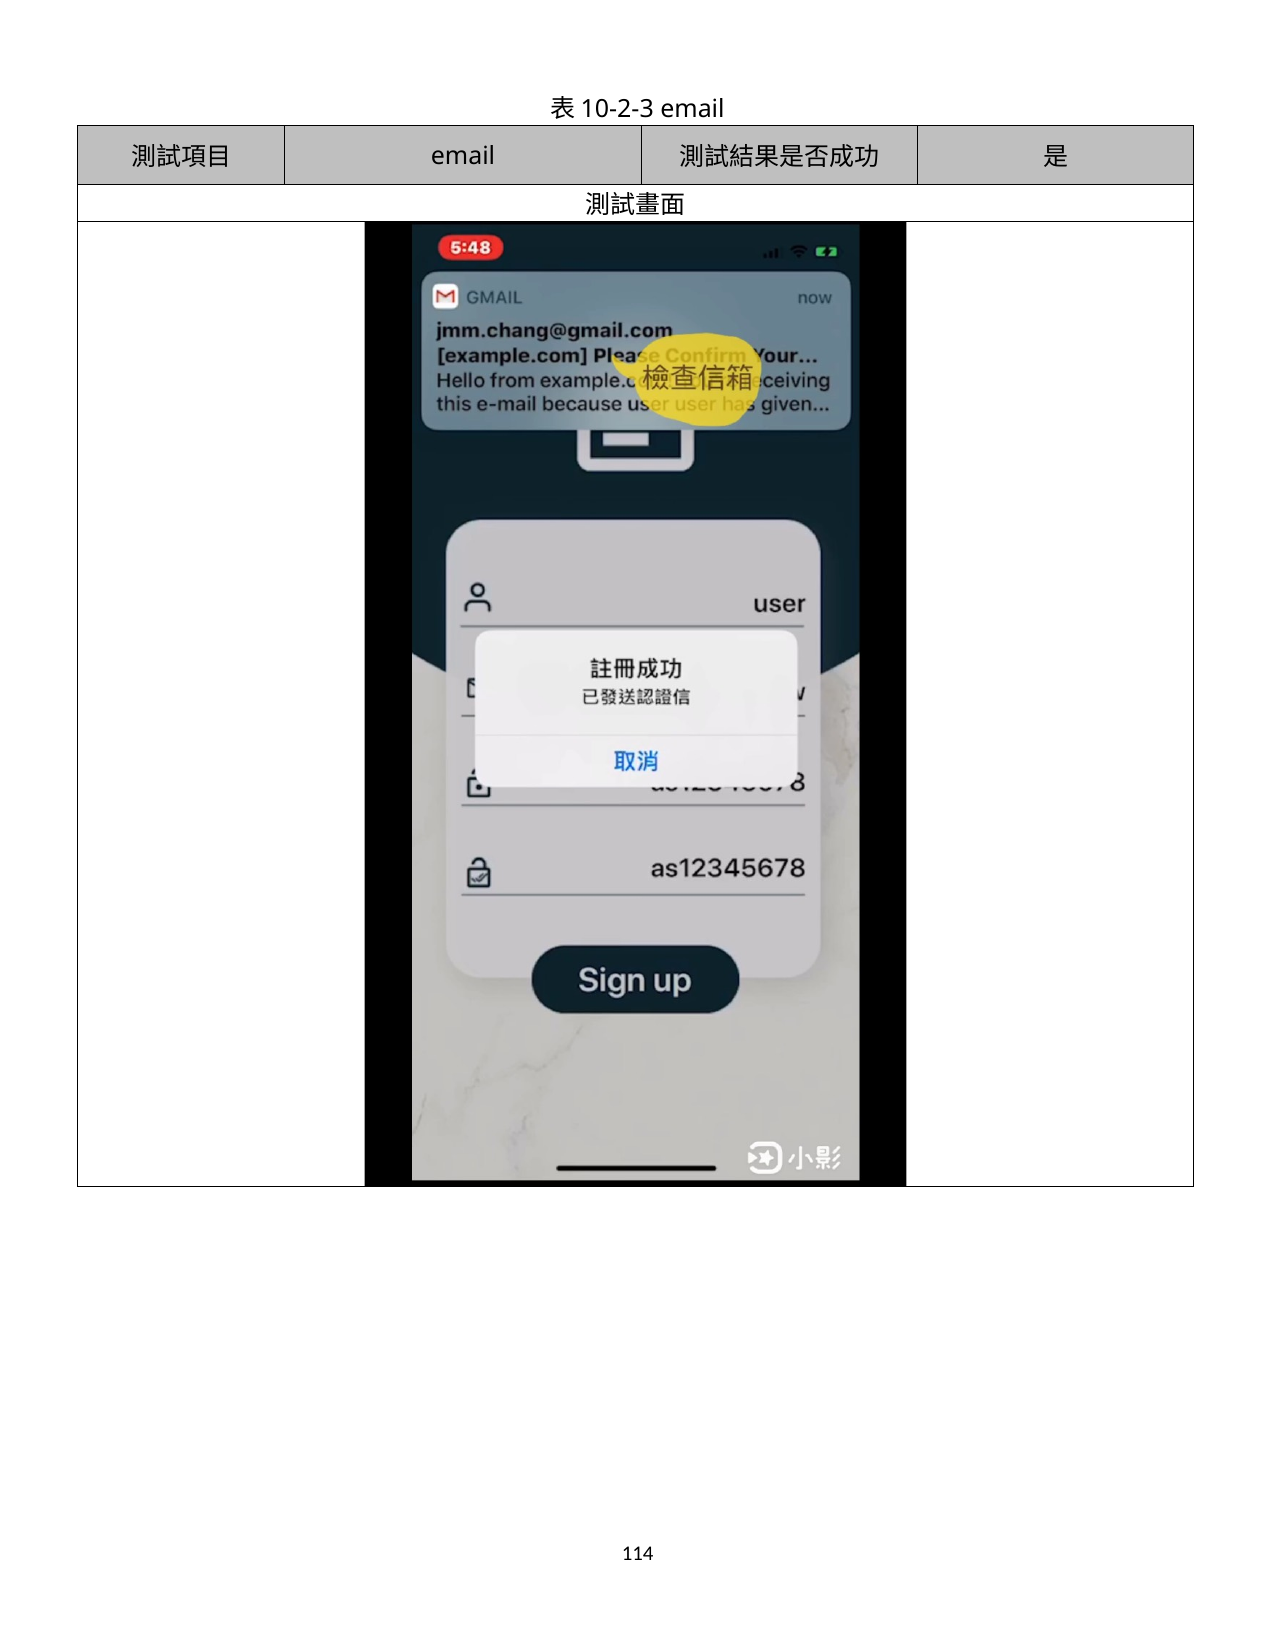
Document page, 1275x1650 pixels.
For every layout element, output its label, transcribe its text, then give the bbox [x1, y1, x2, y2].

text 表10-2-3 email [89, 89, 1186, 125]
table_cell [78, 222, 364, 1186]
table_header email [285, 126, 641, 184]
table_cell 測試畫面 [78, 185, 1193, 221]
table_cell [907, 222, 1193, 1186]
picture [364, 222, 907, 1186]
table_header 測試結果是否成功 [642, 126, 917, 184]
table_header 測試項目 [78, 126, 284, 184]
table_header 是 [918, 126, 1193, 184]
